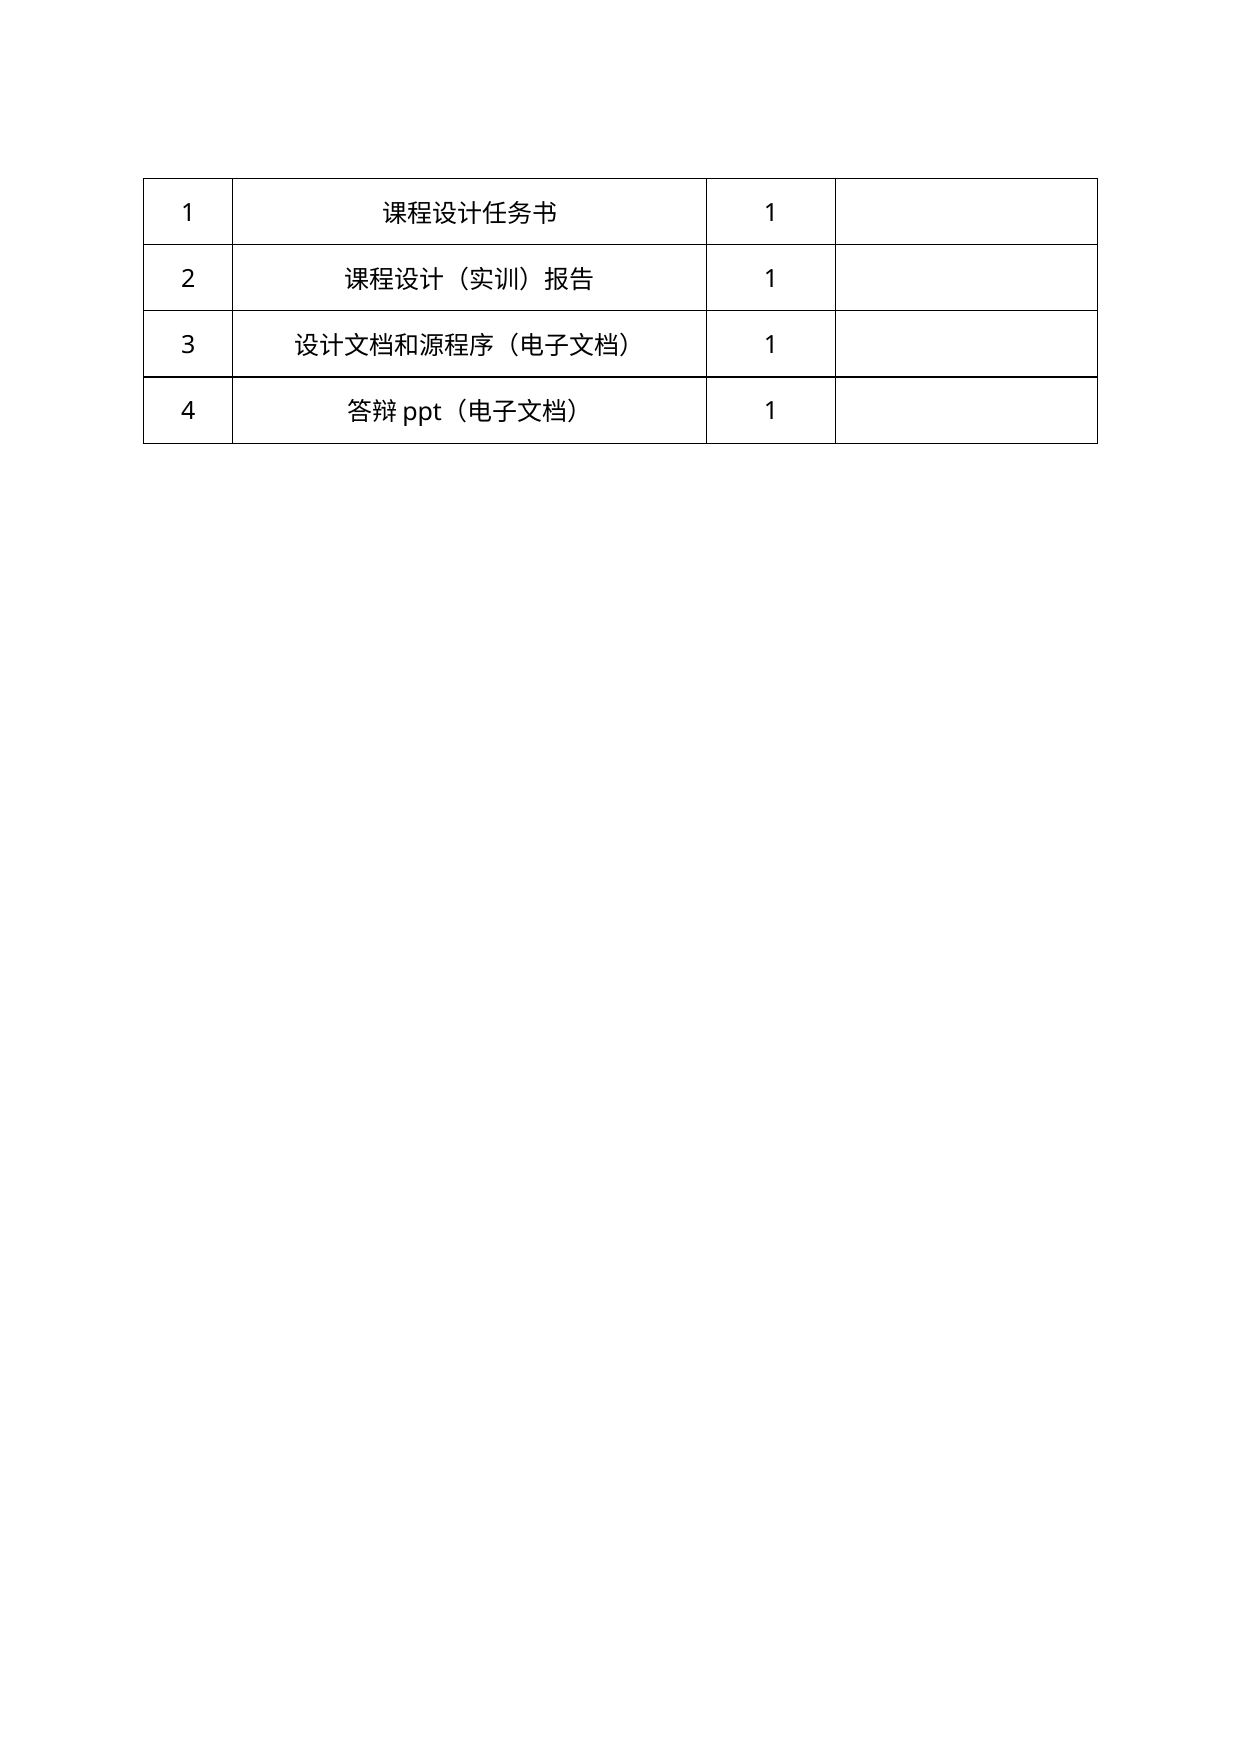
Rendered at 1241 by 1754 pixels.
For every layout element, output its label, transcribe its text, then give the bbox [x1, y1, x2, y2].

table_cell [836, 179, 1097, 244]
table_cell 2 [144, 245, 232, 310]
table_cell 1 [707, 245, 835, 310]
table_cell 3 [144, 311, 232, 376]
table_cell 1 [707, 378, 835, 442]
table_cell [836, 311, 1097, 376]
table_cell 课程设计（实训）报告 [233, 245, 706, 310]
table_cell 1 [707, 311, 835, 376]
table_cell 1 [144, 179, 232, 244]
table_cell 设计文档和源程序（电子文档） [233, 311, 706, 376]
table_cell 1 [707, 179, 835, 244]
table_cell [836, 245, 1097, 310]
table_cell [836, 378, 1097, 442]
table_cell 答辩ppt（电子文档） [233, 378, 706, 442]
table_cell 课程设计任务书 [233, 179, 706, 244]
table_cell 4 [144, 378, 232, 442]
